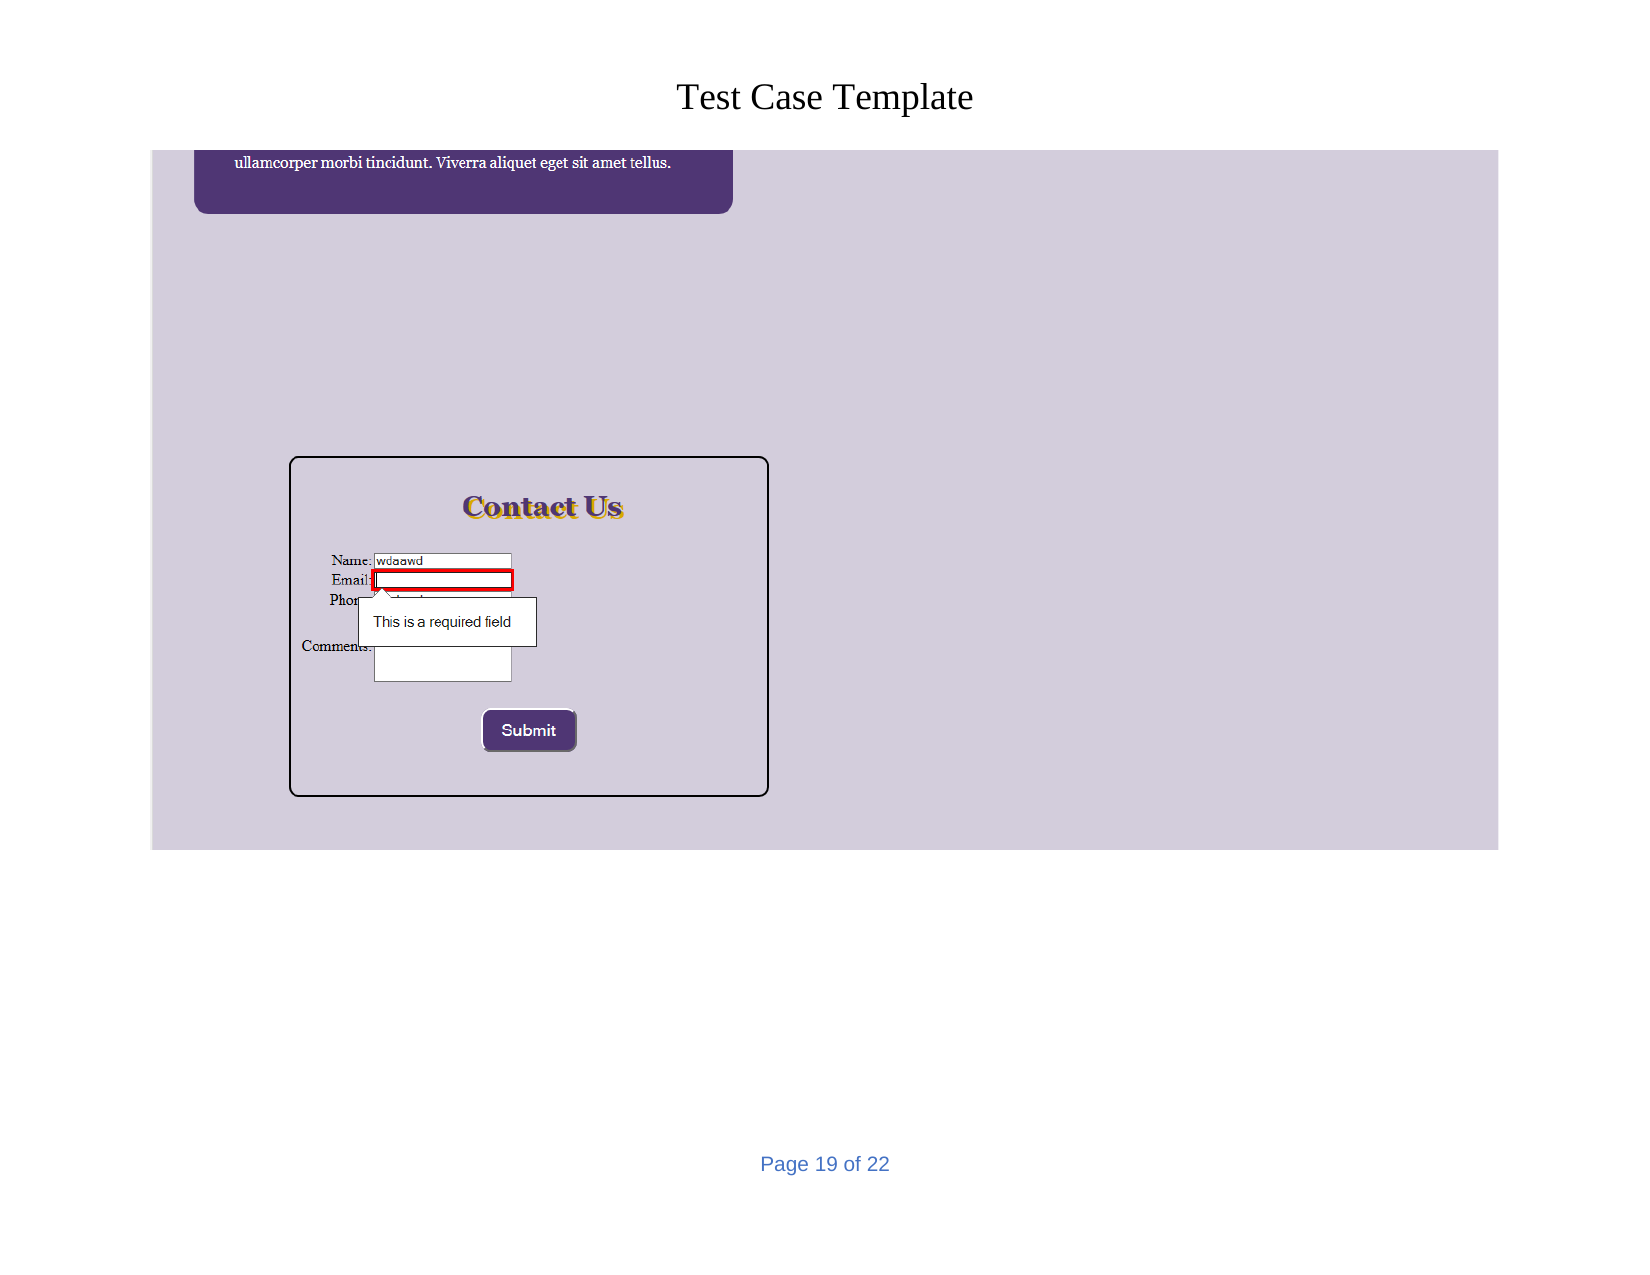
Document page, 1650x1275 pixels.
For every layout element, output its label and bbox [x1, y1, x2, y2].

picture [150, 150, 1499, 850]
